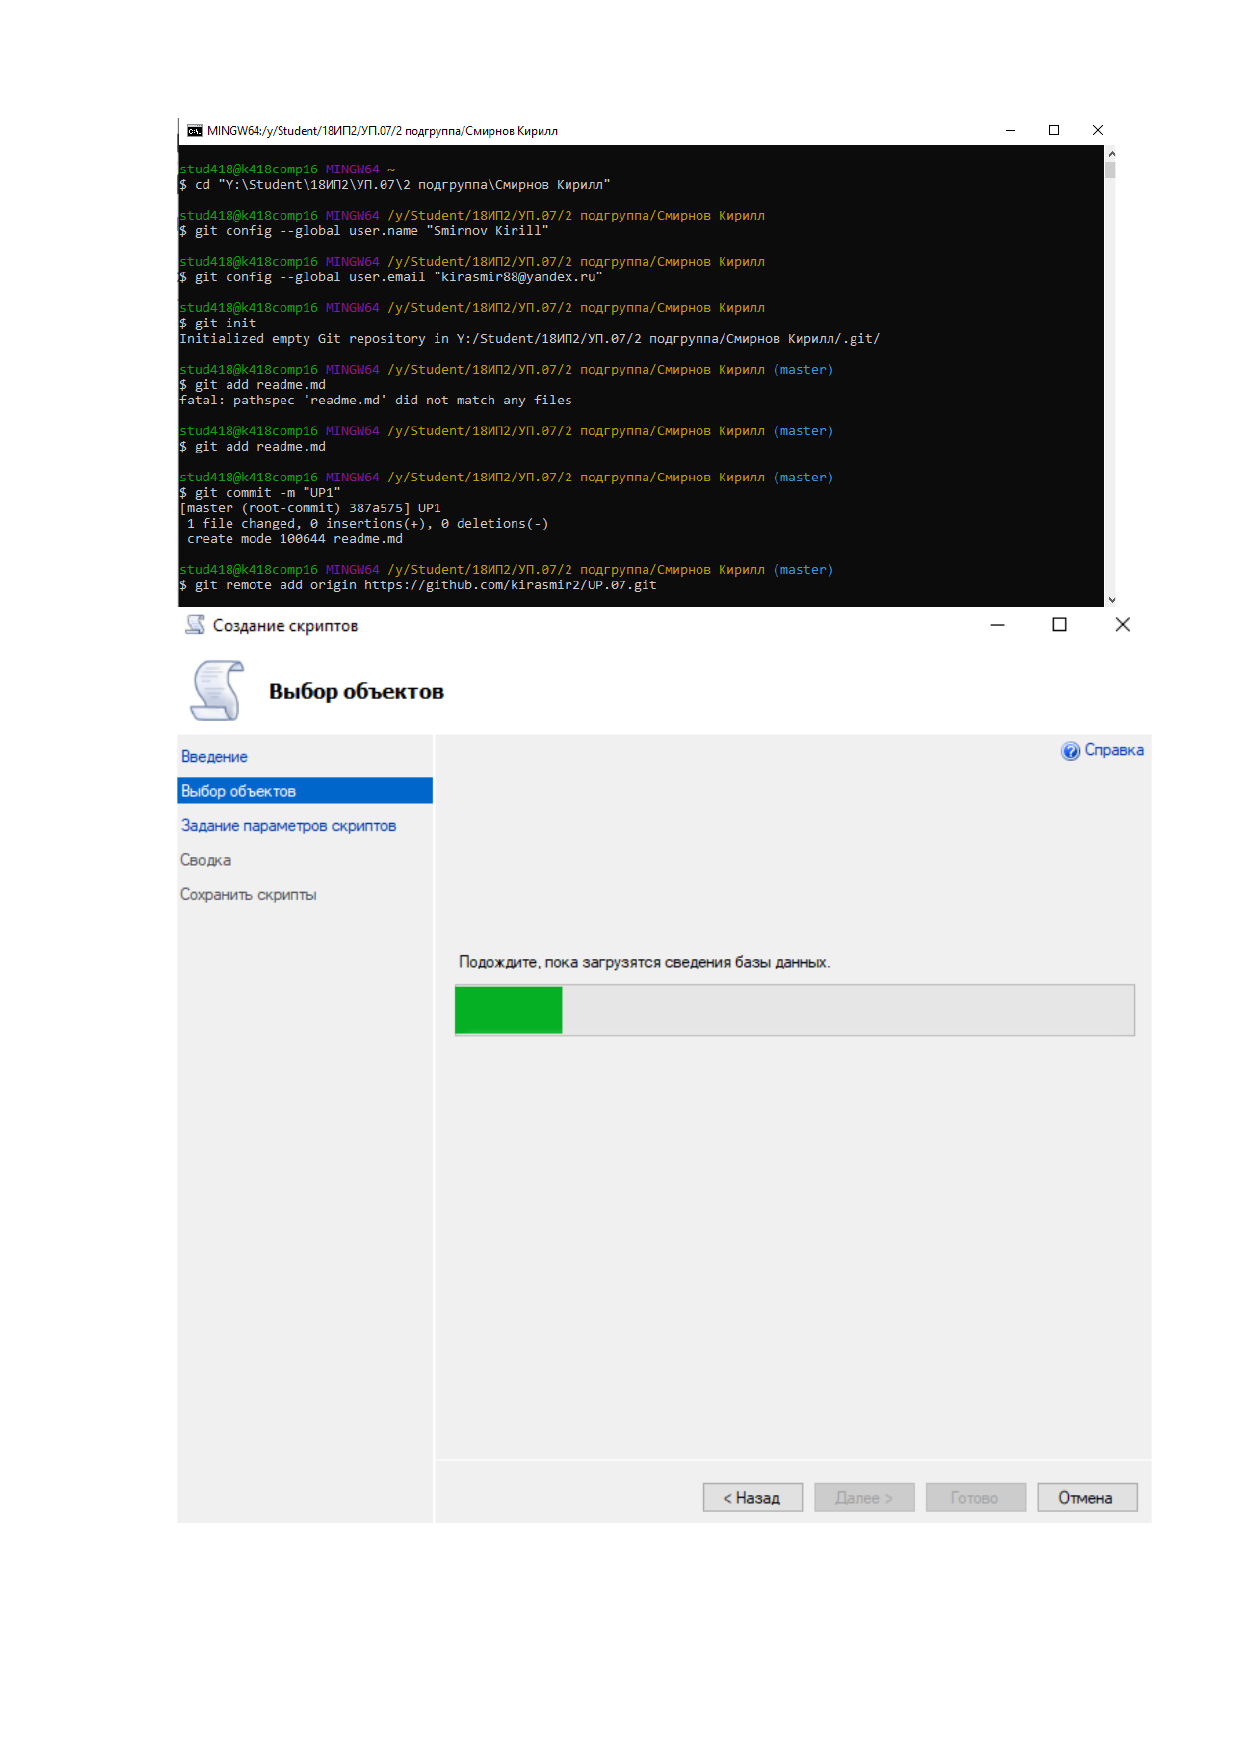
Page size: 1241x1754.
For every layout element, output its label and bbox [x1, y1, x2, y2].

picture [177, 609, 1152, 1523]
picture [177, 118, 1116, 607]
